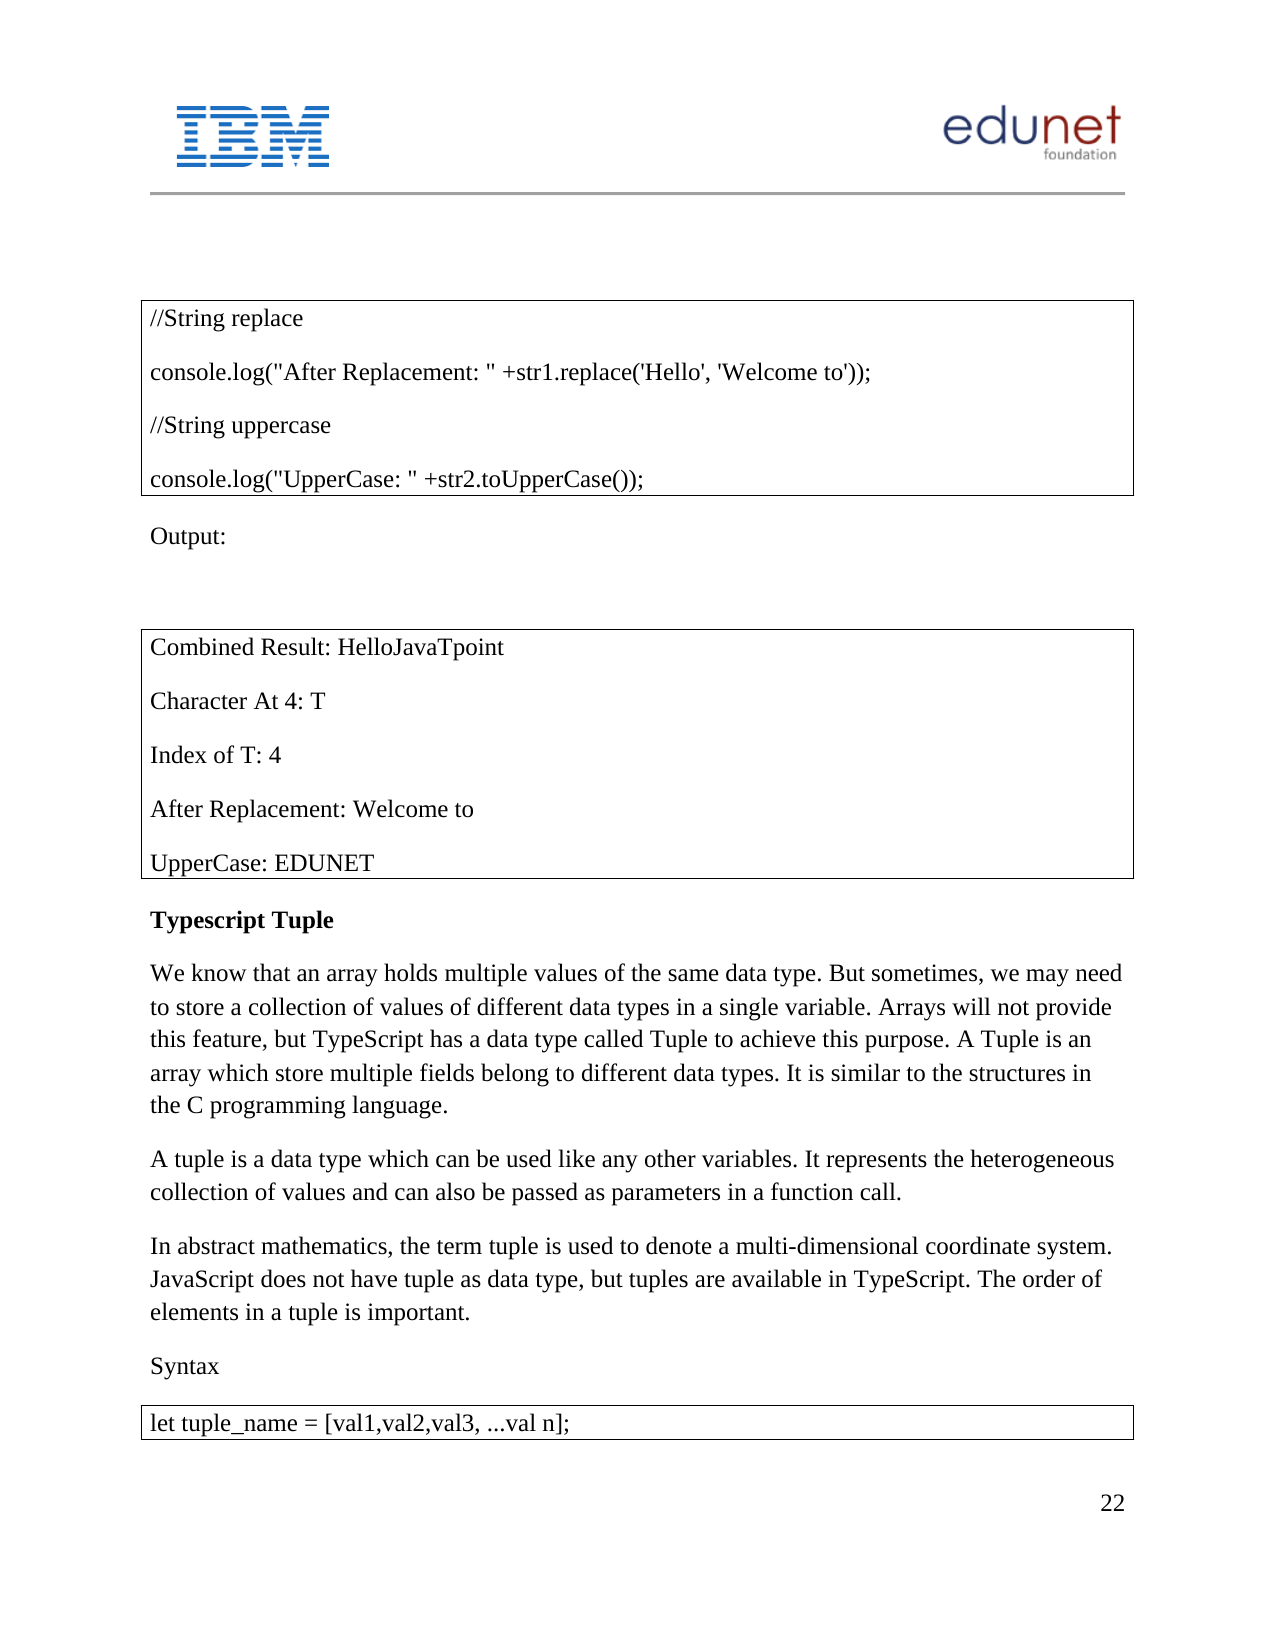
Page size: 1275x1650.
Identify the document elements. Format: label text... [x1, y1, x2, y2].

text UpperCase: EDUNET [142, 844, 1133, 878]
text We know that an array holds multiple values of the same data type. But sometimes, we may need to store a collection of values of different data types in a single variable. Arrays will not provide this feature, but TypeScript has a data type called Tuple to achieve this purpose. A Tuple is an array which store multiple fields belong to different data types. It is similar to the structures in the C programming language. [150, 958, 1125, 1119]
text Combined Result: HelloJavaTpoint [142, 630, 1133, 661]
subtitle Typescript Tuple [150, 905, 1125, 933]
text let tuple_name = [val1,val2,val3, ...val n]; [142, 1406, 1133, 1439]
text Character At 4: T [142, 683, 1133, 715]
picture [941, 95, 1125, 167]
text console.log("UpperCase: " +str2.toUpperCase()); [142, 461, 1133, 495]
text Syntax [150, 1351, 1125, 1380]
text Output: [150, 521, 1125, 550]
picture [176, 106, 329, 167]
text Index of T: 4 [142, 737, 1133, 769]
text In abstract mathematics, the term tuple is used to denote a multi-dimensional coordinate system. JavaScript does not have tuple as data type, but tuples are available in TypeScript. The order of elements in a tuple is important. [150, 1231, 1125, 1326]
text console.log("After Replacement: " +str1.replace('Hello', 'Welcome to')); [142, 354, 1133, 386]
text After Replacement: Welcome to [142, 791, 1133, 823]
text //String uppercase [142, 407, 1133, 439]
text A tuple is a data type which can be used like any other variables. It represents the heterogeneous collection of values and can also be passed as parameters in a function call. [150, 1144, 1125, 1206]
text //String replace [142, 301, 1133, 332]
